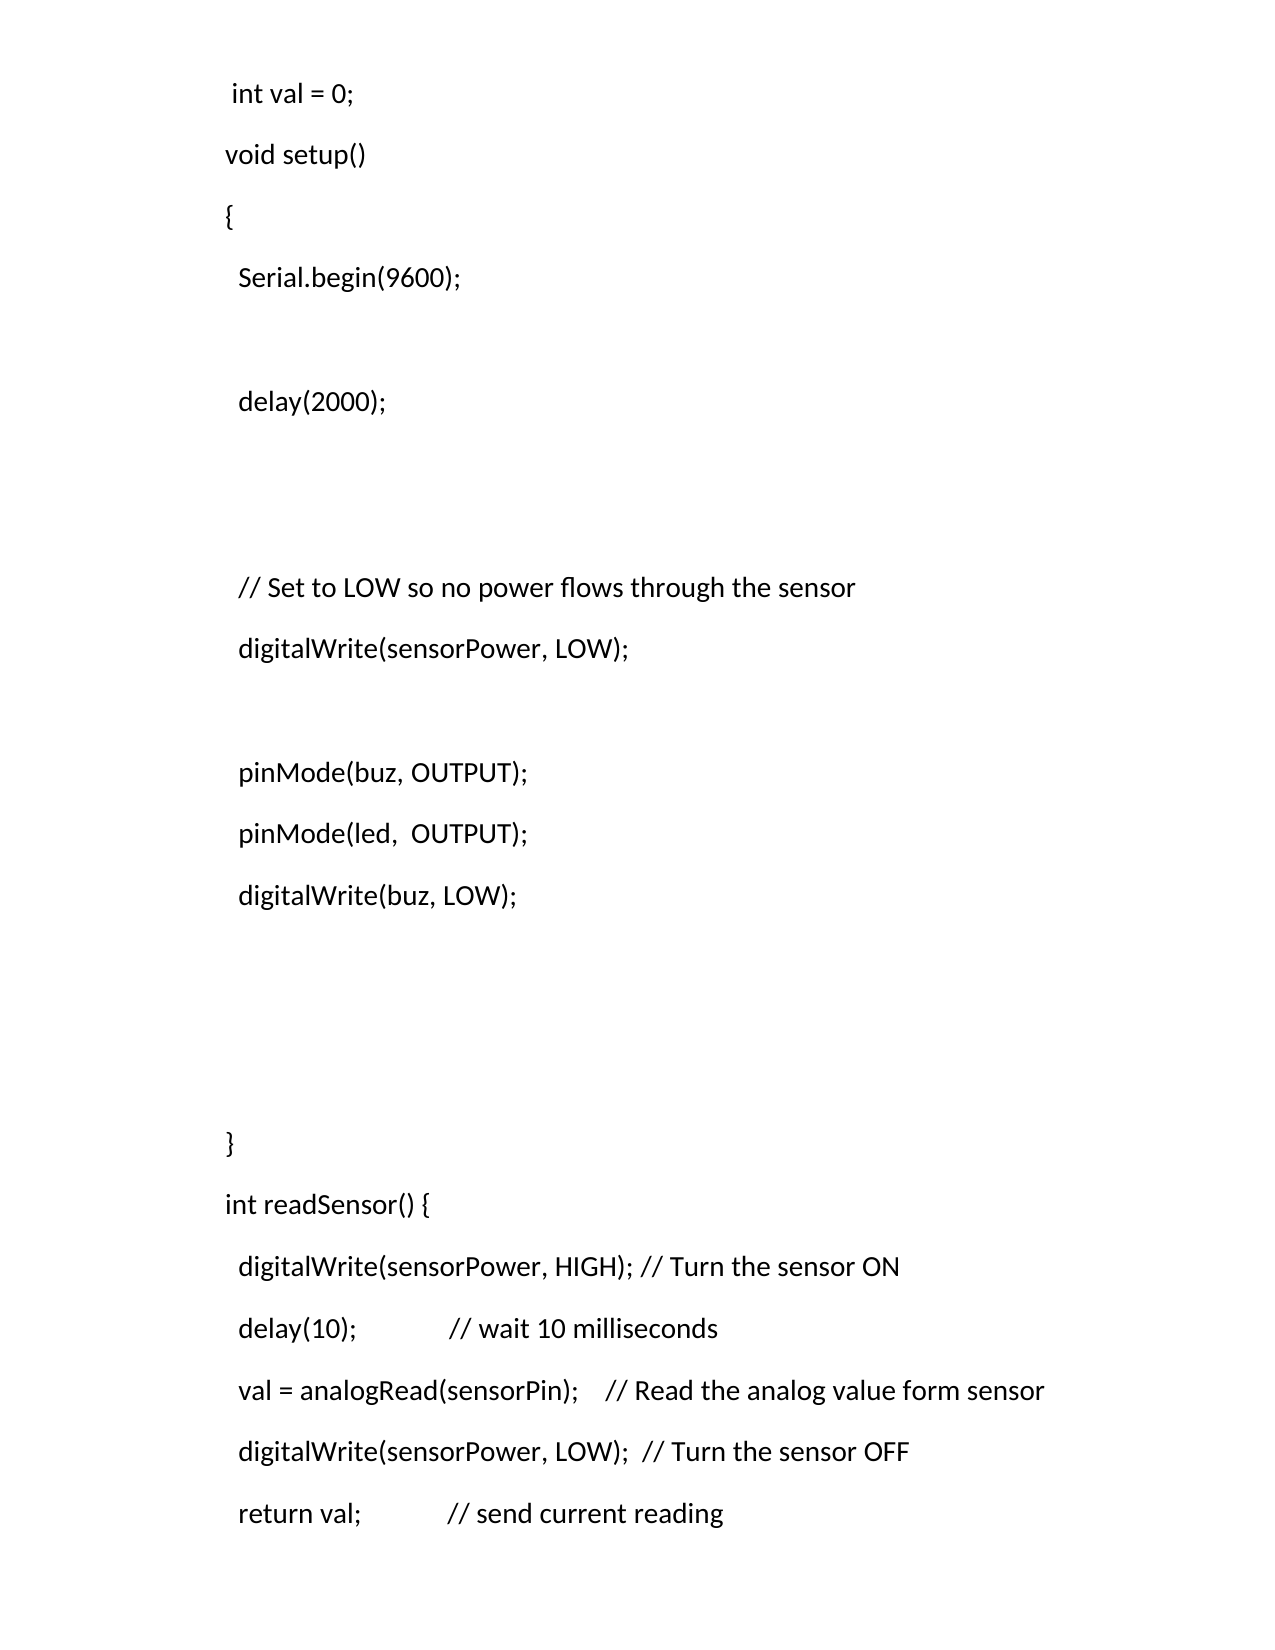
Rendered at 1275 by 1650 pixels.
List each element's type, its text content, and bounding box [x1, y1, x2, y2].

text Serial.begin(9600); [238, 259, 1137, 295]
text pinMode(buz, OUTPUT); pinMode(led, OUTPUT); digitalWrite(buz, LOW); [238, 754, 528, 913]
text int readSensor() { [225, 1186, 1137, 1222]
text // Set to LOW so no power flows through the sensor digitalWrite(sensorPower, LOW); [238, 569, 859, 666]
text return val; // send current reading [238, 1495, 1137, 1531]
text int val = 0; void setup() [225, 75, 367, 172]
text } [225, 1125, 1137, 1160]
text digitalWrite(sensorPower, HIGH); // Turn the sensor ON delay(10); // wait 10 milliseconds [238, 1248, 907, 1345]
text { [225, 198, 1137, 233]
text val = analogRead(sensorPin); // Read the analog value form sensor digitalWrite(sensorPower, LOW); // Turn the sensor OFF [238, 1372, 1046, 1469]
text delay(2000); [238, 383, 1137, 419]
